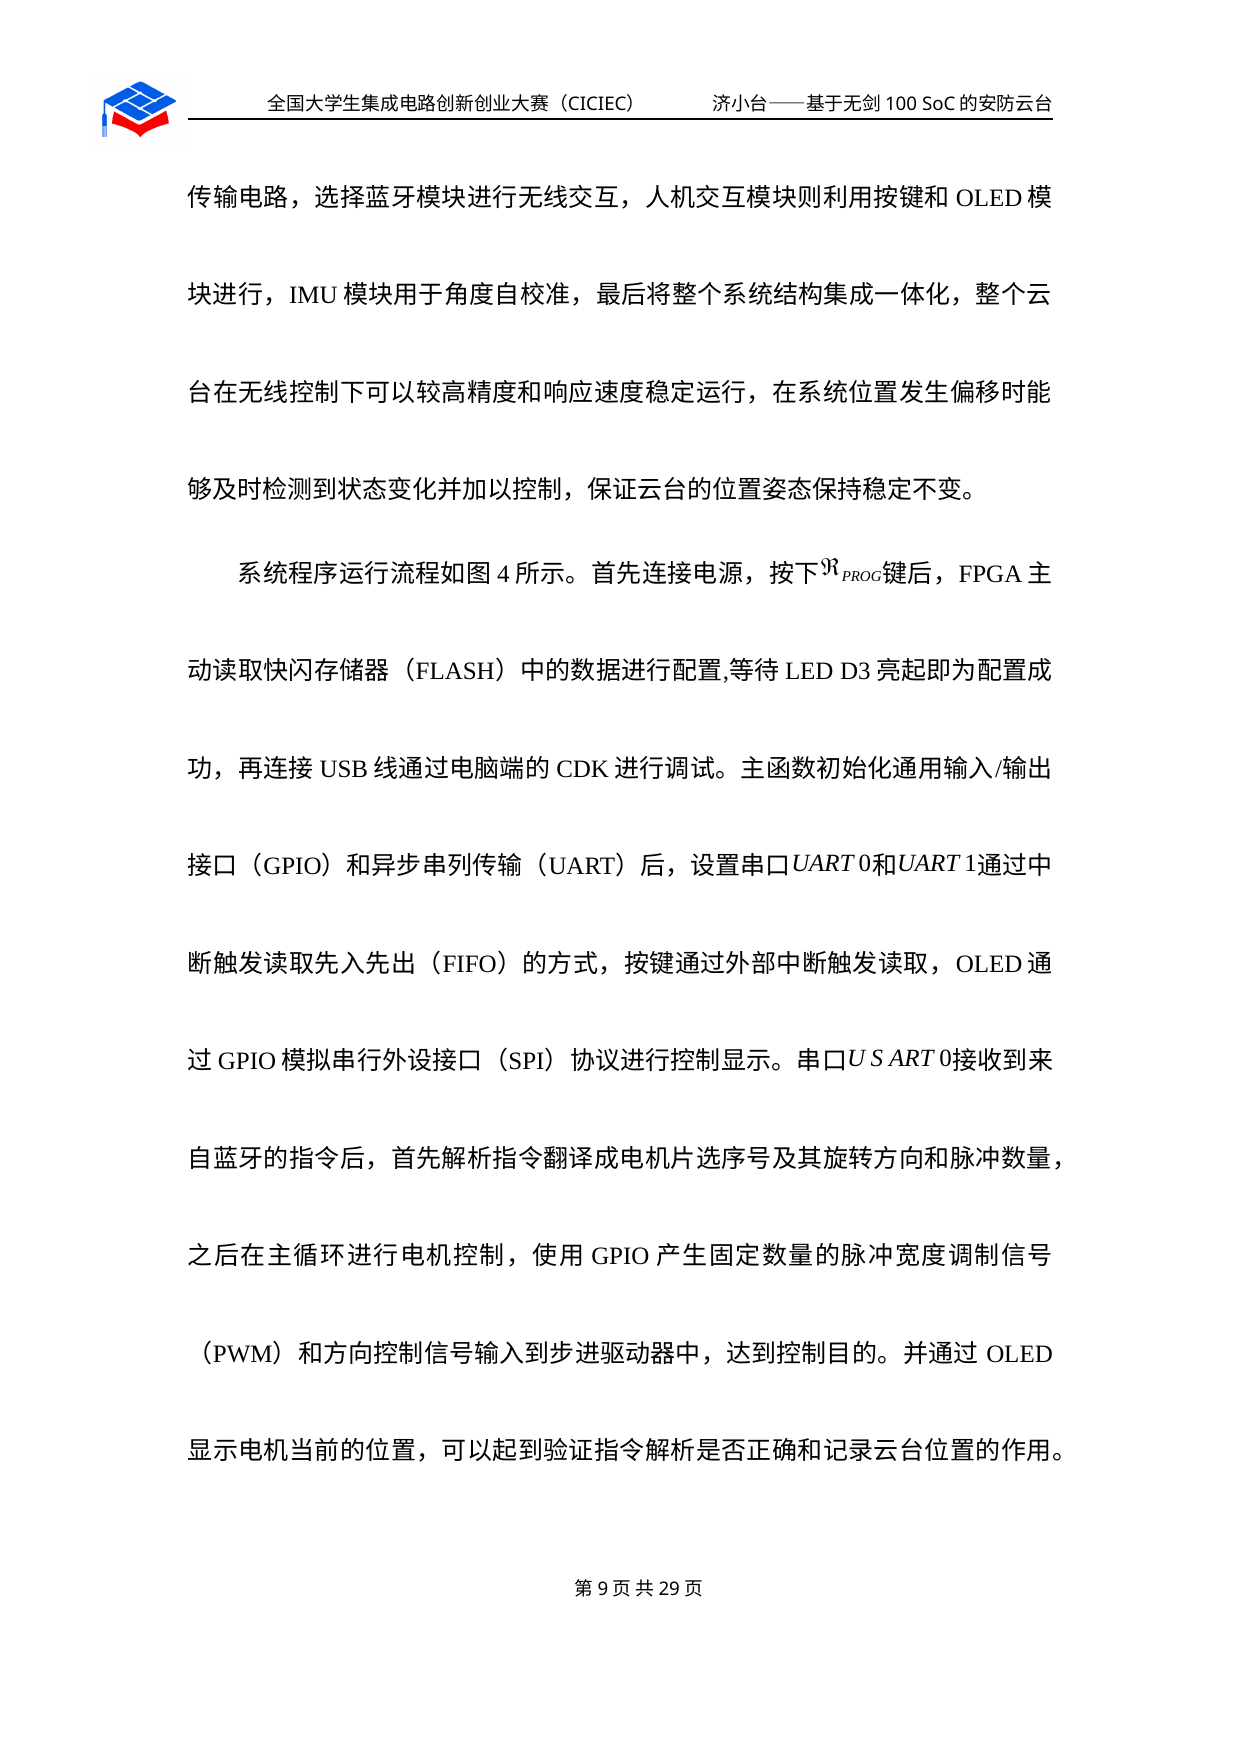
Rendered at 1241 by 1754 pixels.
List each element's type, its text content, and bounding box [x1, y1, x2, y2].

picture [91, 75, 188, 150]
